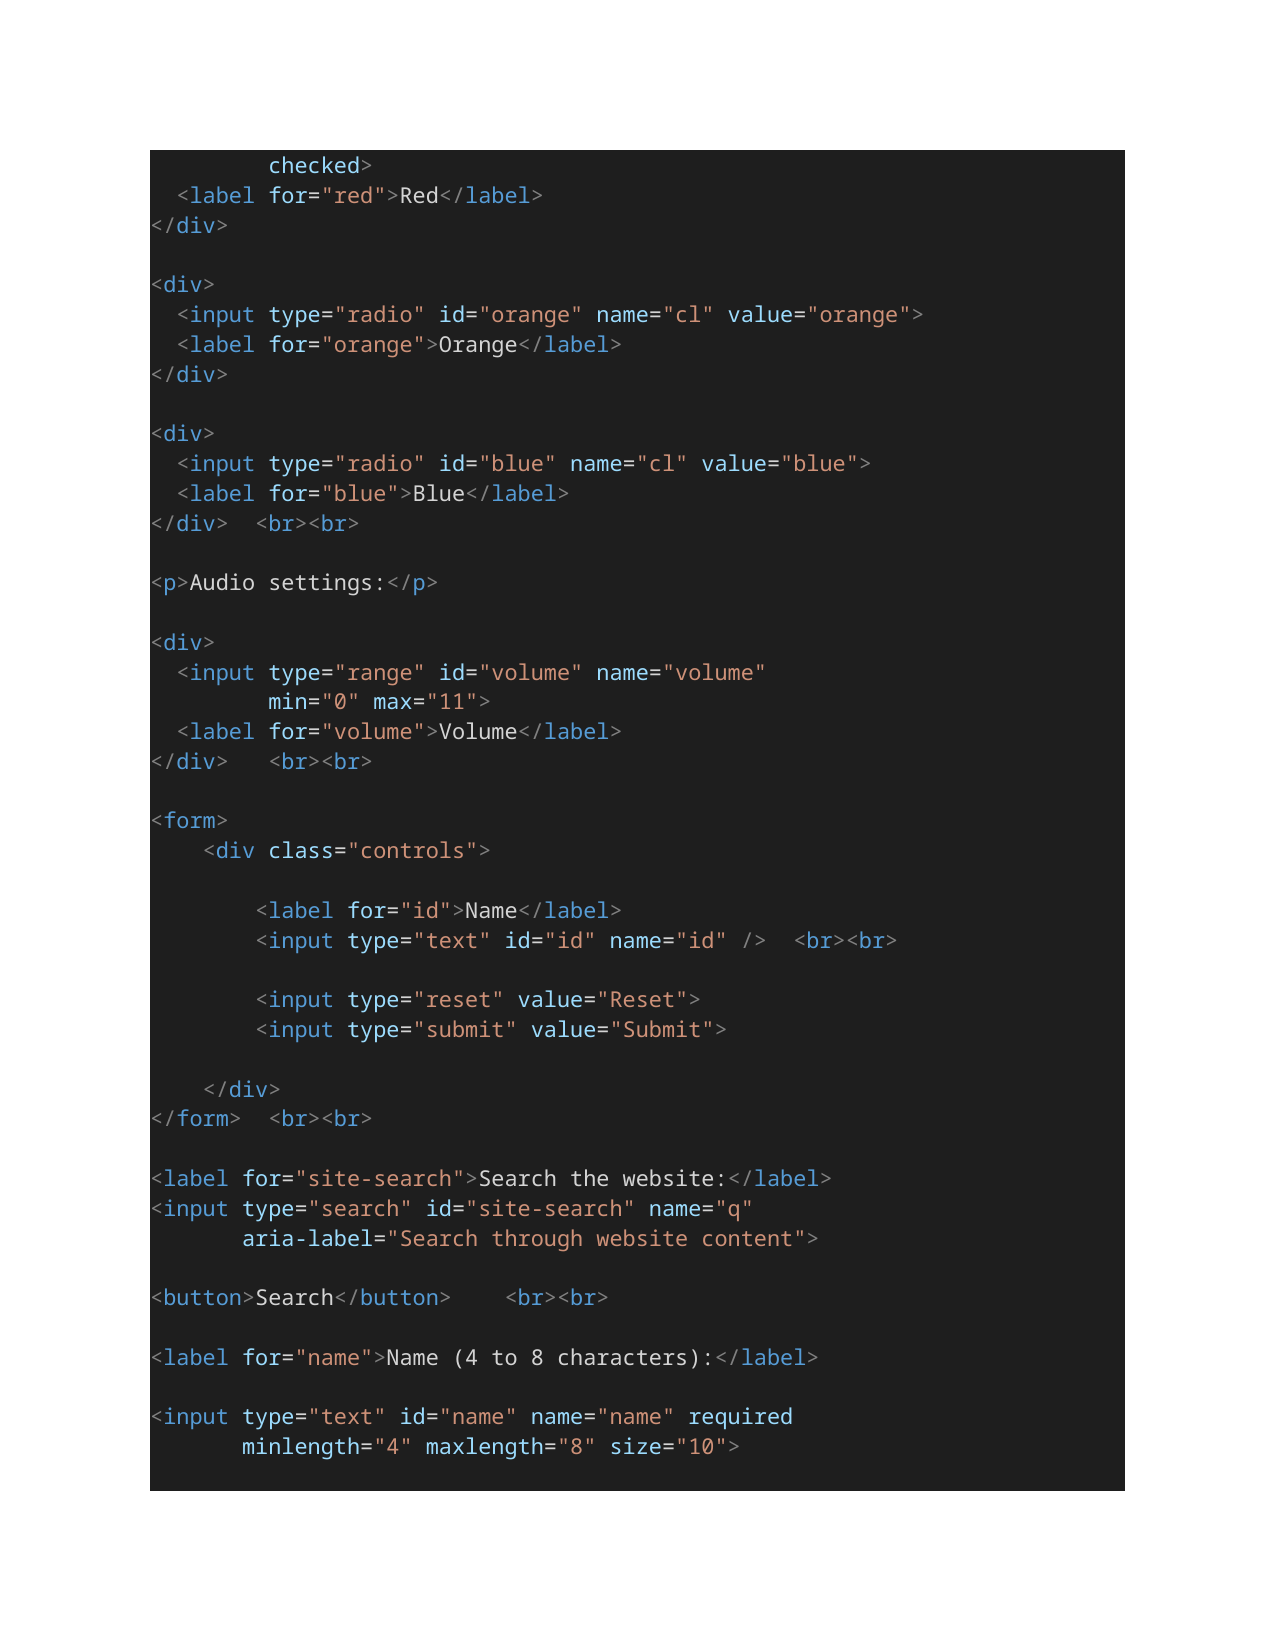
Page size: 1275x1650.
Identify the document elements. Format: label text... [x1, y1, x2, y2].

text </div> [150, 1073, 1125, 1103]
text <form> [150, 805, 1125, 835]
text <div class="controls"> [150, 835, 1125, 865]
text <label for="volume">Volume</label> [150, 716, 1125, 746]
text <label for="orange">Orange</label> [150, 329, 1125, 358]
text <div> [150, 418, 1125, 448]
text </div> [150, 209, 1125, 239]
text min="0" max="11"> [150, 686, 1125, 716]
text <input type="radio" id="blue" name="cl" value="blue"> [150, 448, 1125, 478]
text <input type="submit" value="Submit"> [150, 1014, 1125, 1044]
text <label for="blue">Blue</label> [150, 478, 1125, 507]
text aria-label="Search through website content"> [150, 1222, 1125, 1252]
text <input type="radio" id="orange" name="cl" value="orange"> [150, 299, 1125, 329]
text minlength="4" maxlength="8" size="10"> [150, 1431, 1125, 1461]
text </form> <br><br> [150, 1103, 1125, 1133]
text checked> [150, 150, 1125, 180]
text <label for="red">Red</label> [150, 180, 1125, 209]
text <label for="site-search">Search the website:</label> [150, 1163, 1125, 1193]
text <button>Search</button> <br><br> [150, 1282, 1125, 1312]
text <p>Audio settings:</p> [150, 567, 1125, 597]
text <div> [150, 627, 1125, 656]
text </div> [150, 358, 1125, 388]
text </div> <br><br> [150, 507, 1125, 537]
text <input type="text" id="id" name="id" /> <br><br> [150, 924, 1125, 954]
text <input type="range" id="volume" name="volume" [150, 656, 1125, 686]
text <label for="name">Name (4 to 8 characters):</label> [150, 1342, 1125, 1371]
text <input type="search" id="site-search" name="q" [150, 1193, 1125, 1222]
text <input type="text" id="name" name="name" required [150, 1401, 1125, 1431]
text </div> <br><br> [150, 746, 1125, 776]
text <label for="id">Name</label> [150, 895, 1125, 924]
text <input type="reset" value="Reset"> [150, 984, 1125, 1014]
text <div> [150, 269, 1125, 299]
